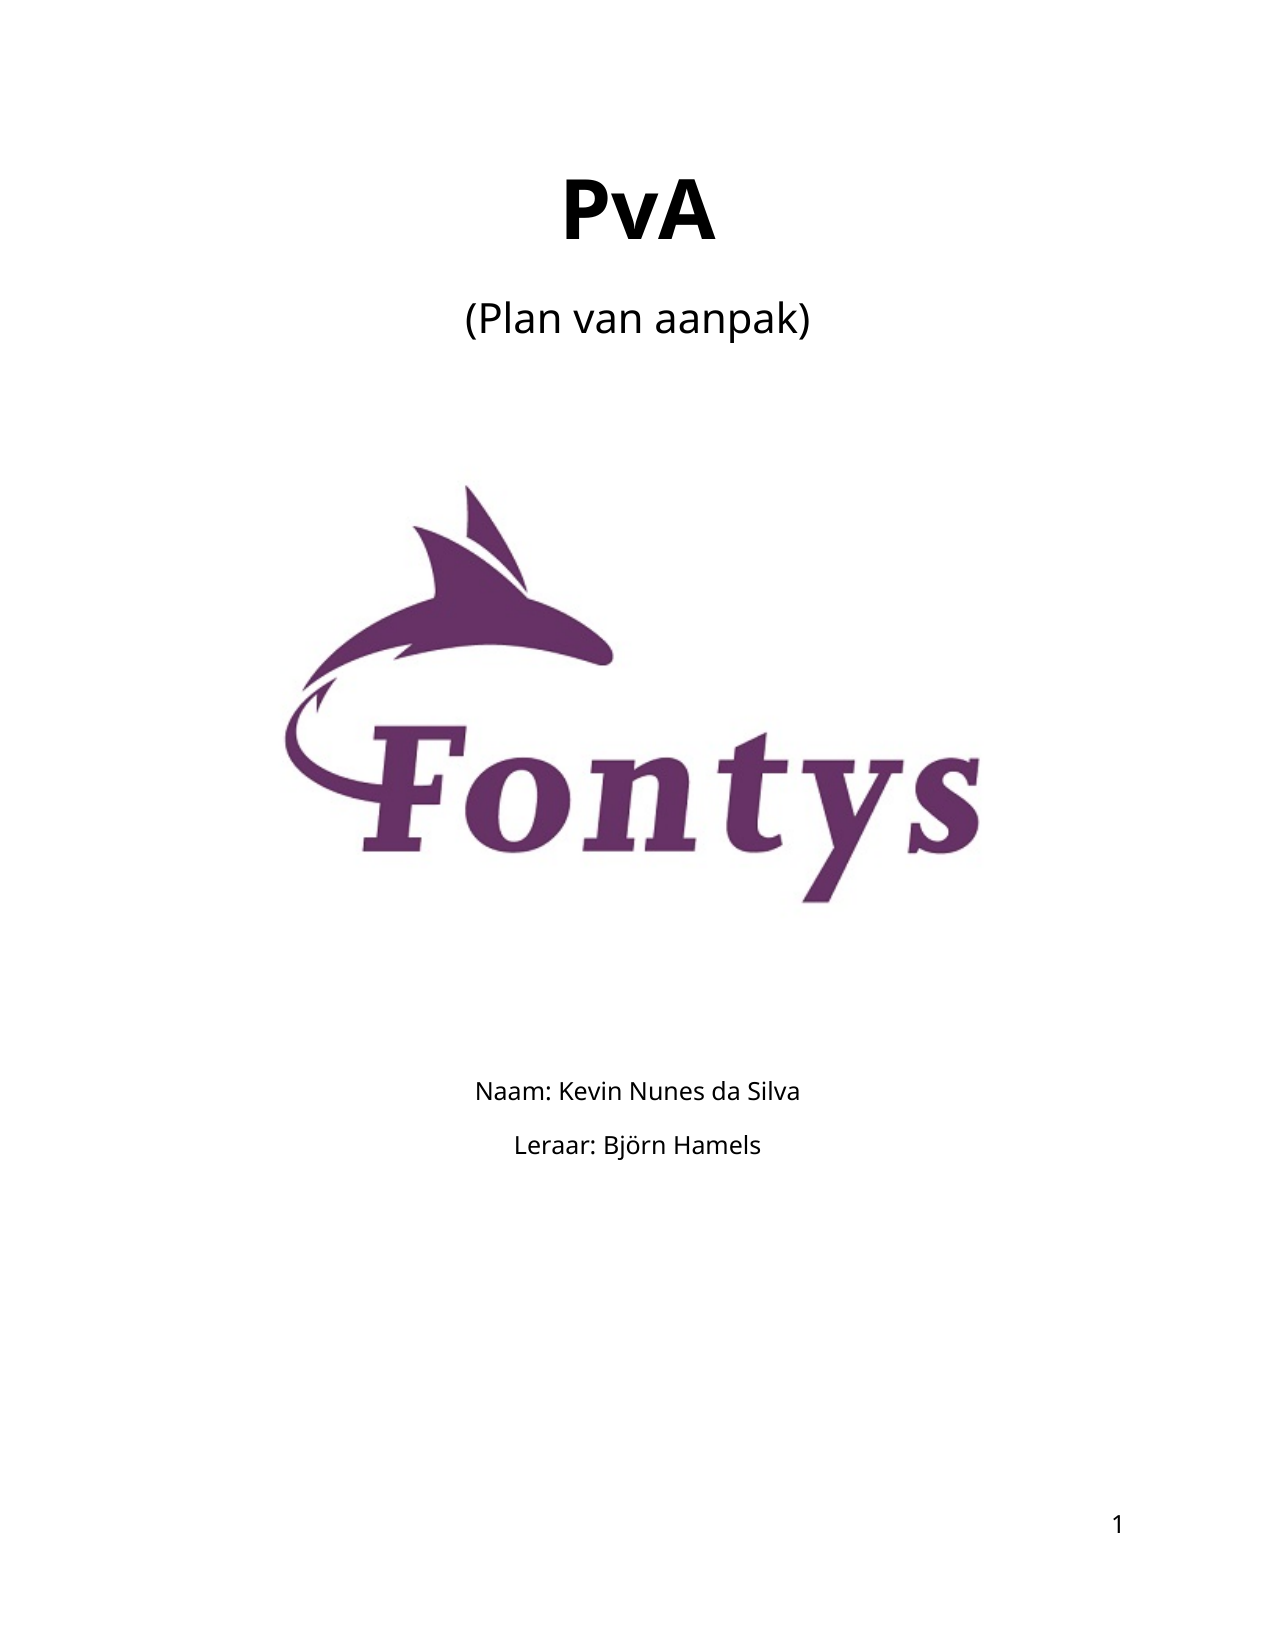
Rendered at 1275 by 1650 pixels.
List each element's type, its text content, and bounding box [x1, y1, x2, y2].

text Naam: Kevin Nunes da Silva [150, 1074, 1125, 1108]
text Leraar: Björn Hamels [150, 1127, 1125, 1162]
text (Plan van aanpak) [150, 289, 1125, 346]
text PvA [150, 150, 1125, 263]
picture [231, 367, 1044, 1055]
